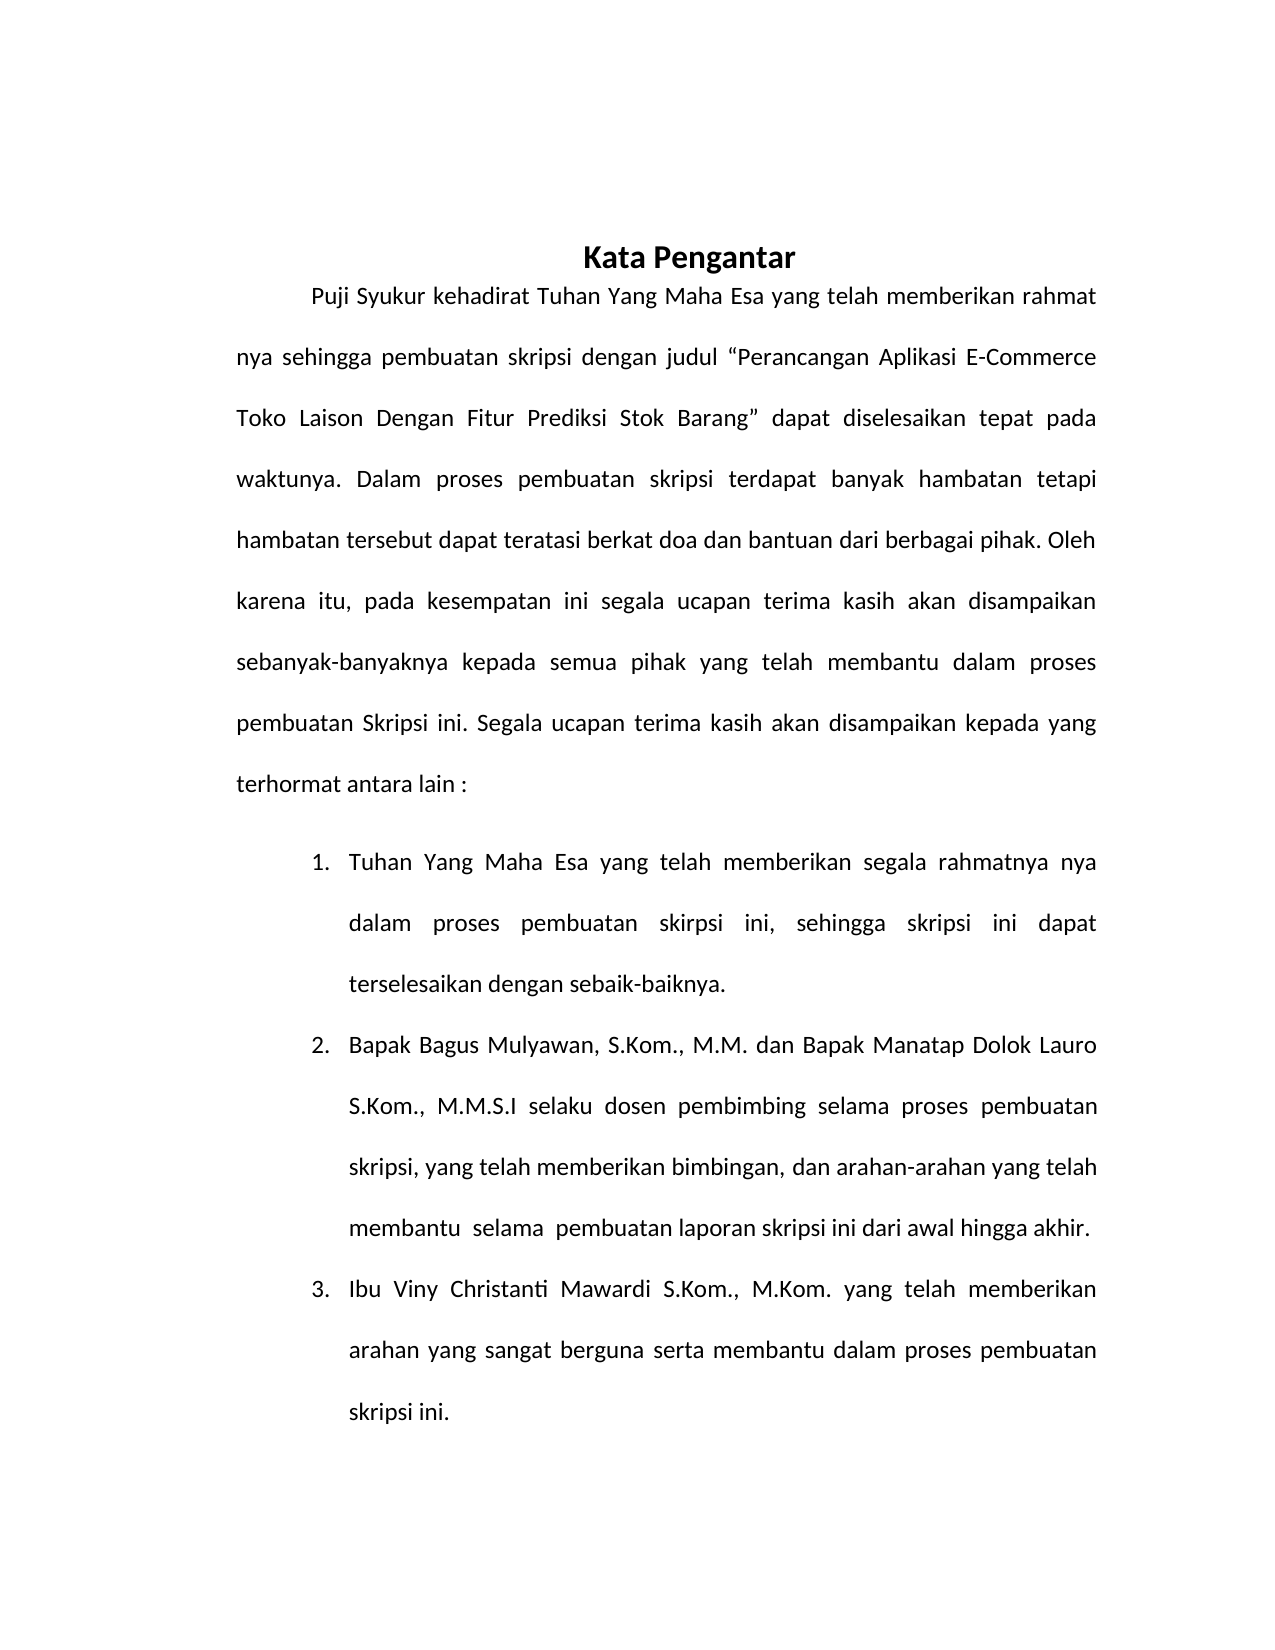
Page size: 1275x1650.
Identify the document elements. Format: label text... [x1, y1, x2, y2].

text Puji Syukur kehadirat Tuhan Yang Maha Esa yang telah memberikan rahmat nya sehingga pembuatan skripsi dengan judul “Perancangan Aplikasi E-Commerce Toko Laison Dengan Fitur Prediksi Stok Barang” dapat diselesaikan tepat pada waktunya. Dalam proses pembuatan skripsi terdapat banyak hambatan tetapi hambatan tersebut dapat teratasi berkat doa dan bantuan dari berbagai pihak. Oleh karena itu, pada kesempatan ini segala ucapan terima kasih akan disampaikan sebanyak-banyaknya kepada semua pihak yang telah membantu dalam proses pembuatan Skripsi ini. Segala ucapan terima kasih akan disampaikan kepada yang terhormat antara lain : [236, 280, 1098, 799]
subtitle Kata Pengantar [281, 236, 1098, 277]
list Bapak Bagus Mulyawan, S.Kom., M.M. dan Bapak Manatap Dolok Lauro S.Kom., M.M.S.I selaku dosen pembimbing selama proses pembuatan skripsi, yang telah memberikan bimbingan, dan arahan-arahan yang telah membantu selama pembuatan laporan skripsi ini dari awal hingga akhir. [311, 1029, 1098, 1243]
list Ibu Viny Christanti Mawardi S.Kom., M.Kom. yang telah memberikan arahan yang sangat berguna serta membantu dalam proses pembuatan skripsi ini. [311, 1273, 1098, 1426]
list Tuhan Yang Maha Esa yang telah memberikan segala rahmatnya nya dalam proses pembuatan skirpsi ini, sehingga skripsi ini dapat terselesaikan dengan sebaik-baiknya. [311, 846, 1098, 999]
